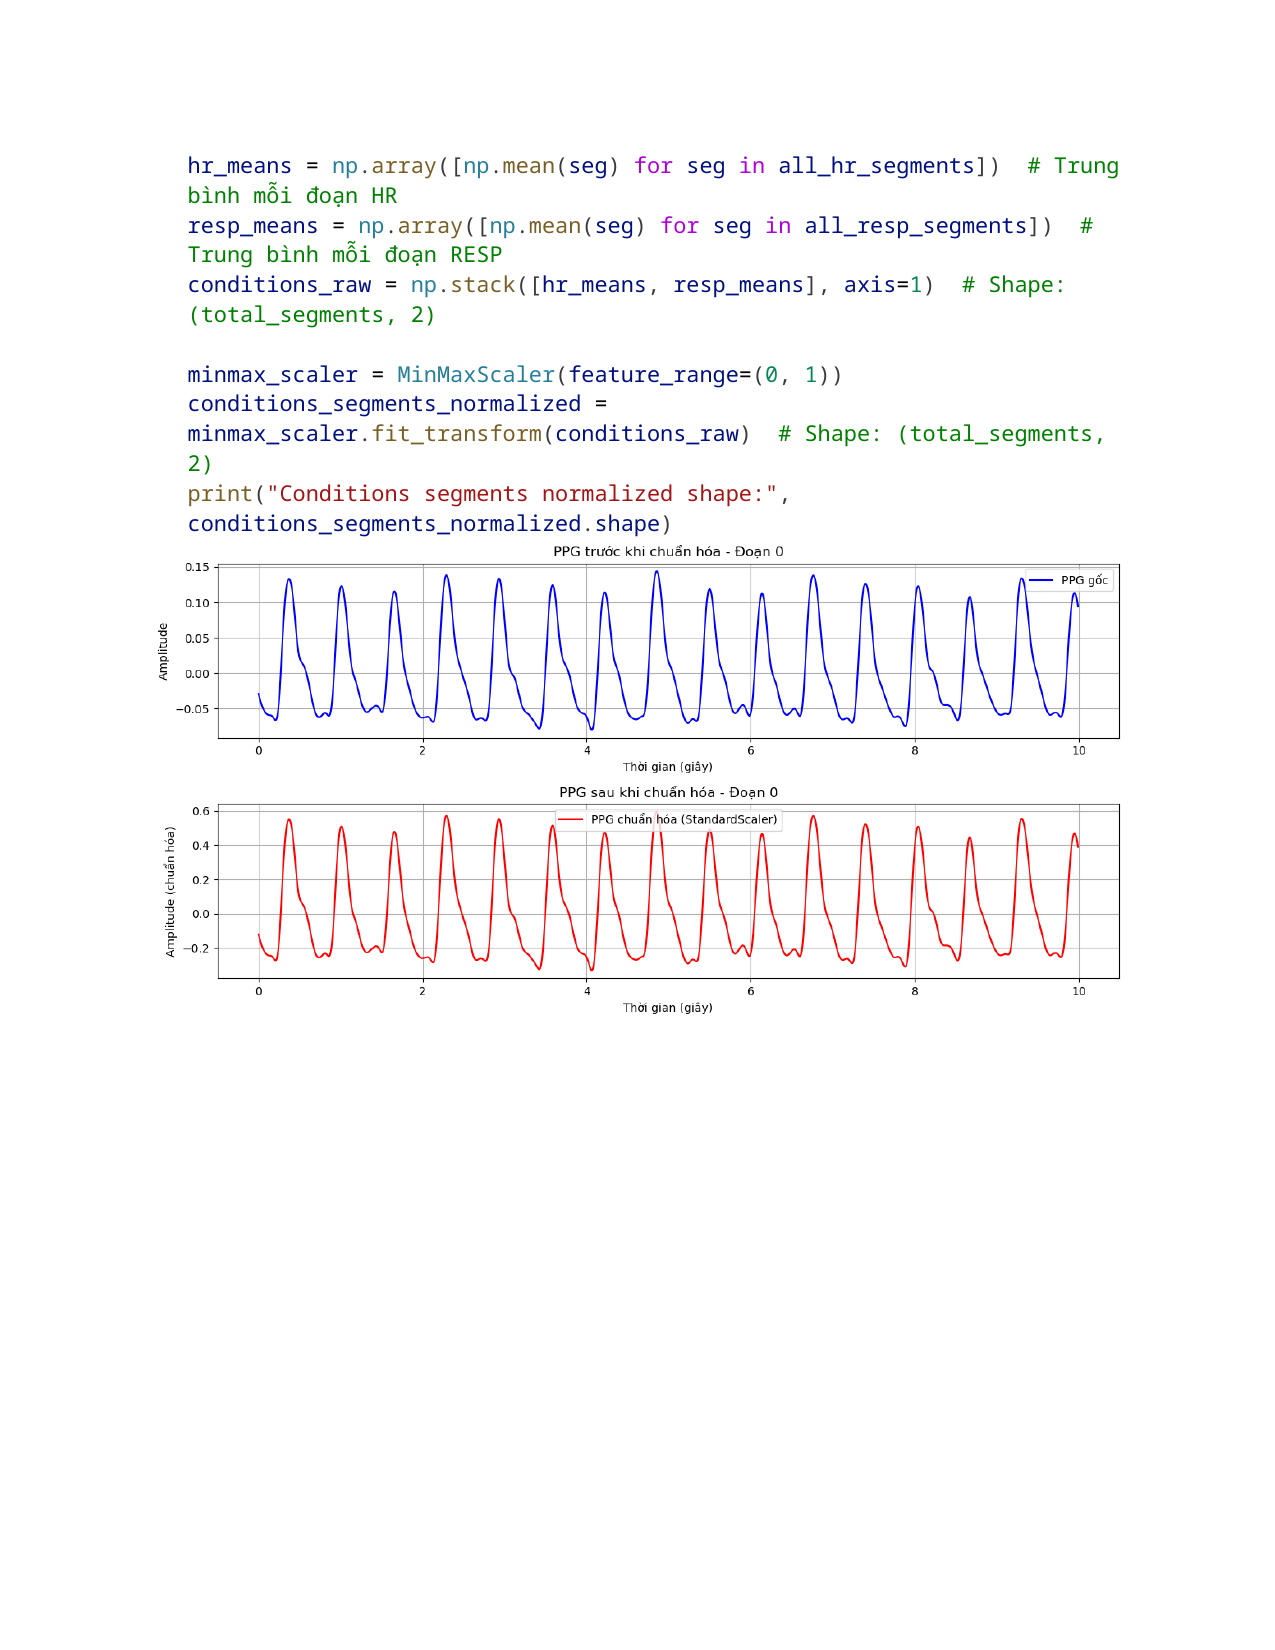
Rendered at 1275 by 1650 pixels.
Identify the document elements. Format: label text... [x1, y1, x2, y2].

text conditions_raw = np.stack([hr_means, resp_means], axis=1) # Shape: (total_segments, 2) [187, 269, 1125, 329]
text resp_means = np.array([np.mean(seg) for seg in all_resp_segments]) # Trung bình mỗi đoạn RESP [187, 209, 1125, 269]
text hr_means = np.array([np.mean(seg) for seg in all_hr_segments]) # Trung bình mỗi đoạn HR [187, 150, 1125, 209]
picture [150, 537, 1125, 1022]
text minmax_scaler = MinMaxScaler(feature_range=(0, 1)) [187, 358, 1125, 388]
text print("Conditions segments normalized shape:", conditions_segments_normalized.shape) [187, 478, 1125, 537]
text conditions_segments_normalized = minmax_scaler.fit_transform(conditions_raw) # Shape: (total_segments, 2) [187, 388, 1125, 478]
